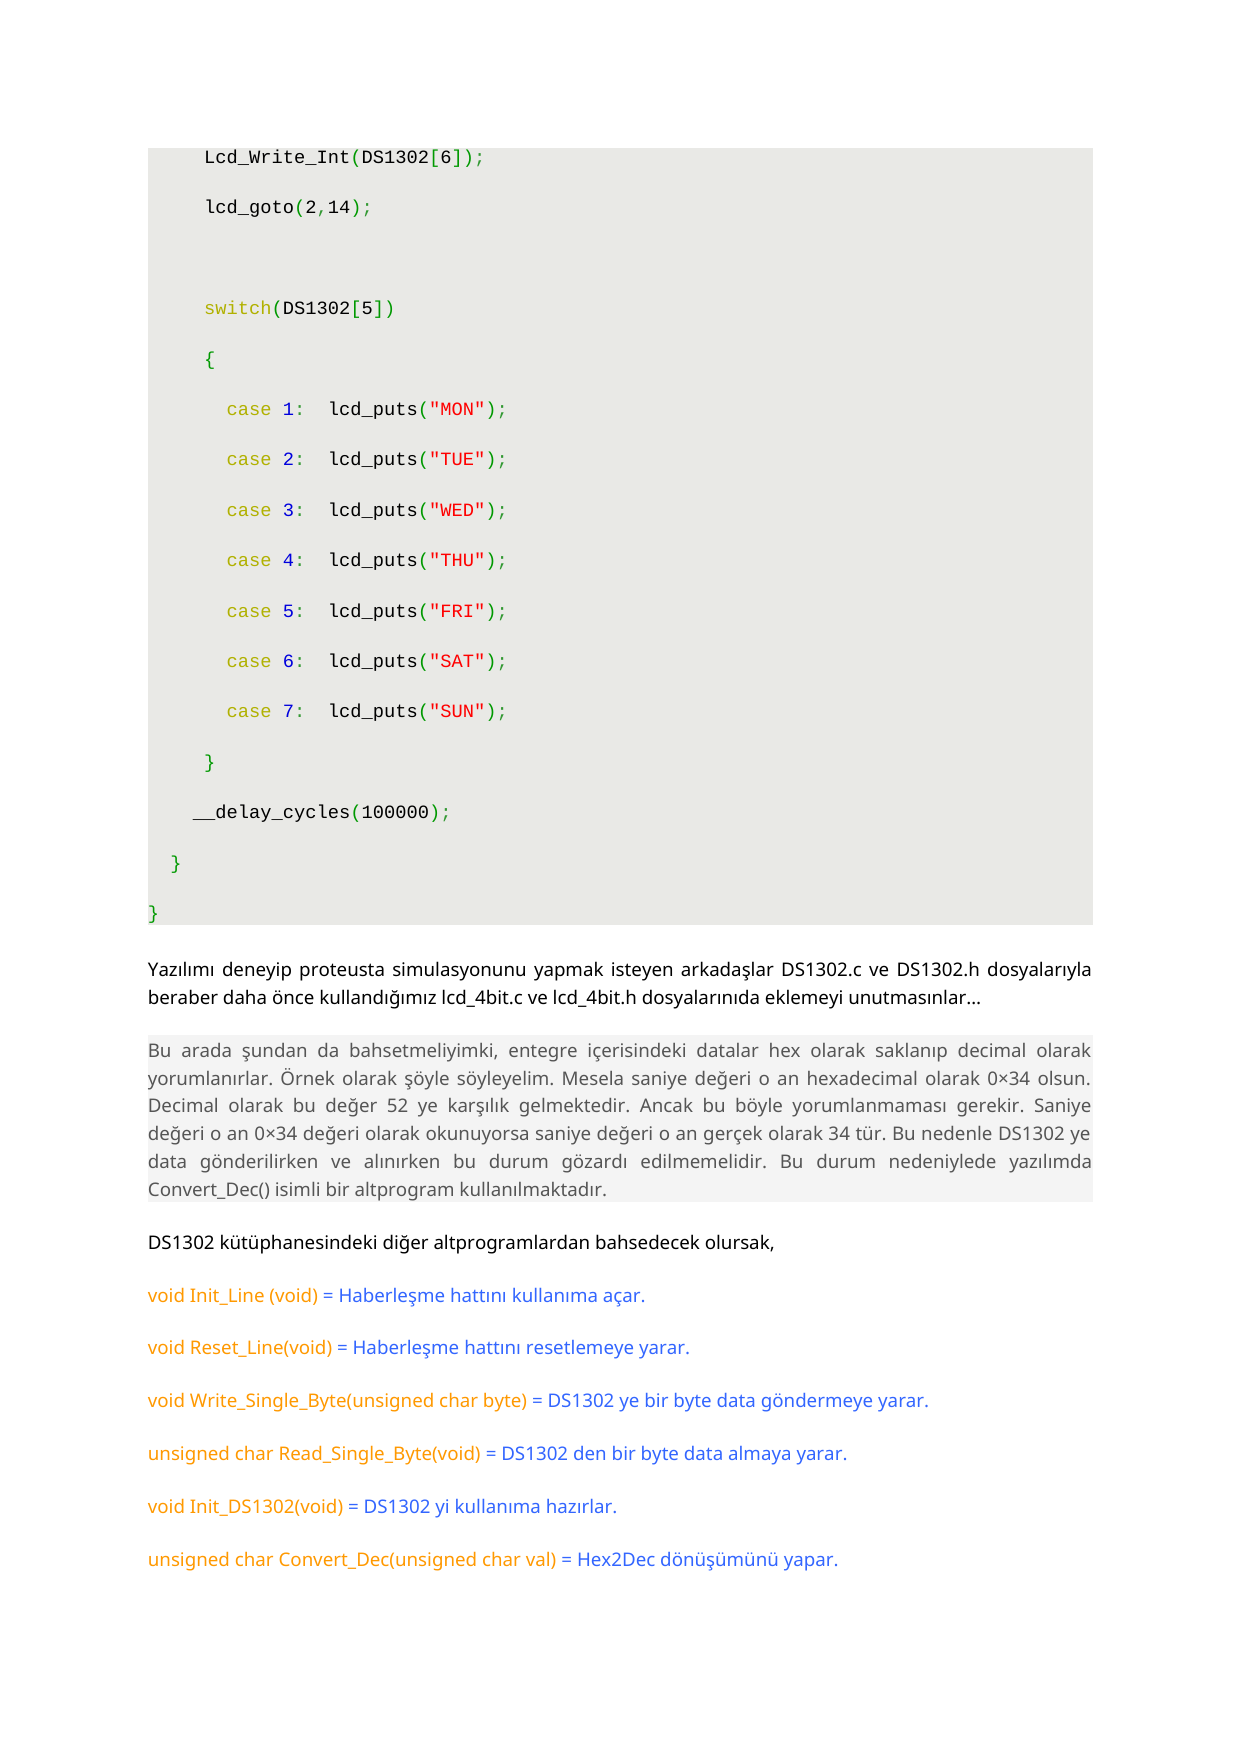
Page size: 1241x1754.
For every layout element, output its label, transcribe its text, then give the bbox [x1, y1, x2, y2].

text lcd_goto(2,14); [148, 198, 1093, 219]
text __delay_cycles(100000); [148, 803, 1093, 824]
text case 3: lcd_puts("WED"); [148, 501, 1093, 522]
text Bu arada şundan da bahsetmeliyimki, entegre içerisindeki datalar hex olarak saklanıp decimal olarak yorumlanırlar. Örnek olarak şöyle söyleyelim. Mesela saniye değeri o an hexadecimal olarak 0×34 olsun. Decimal olarak bu değer 52 ye karşılık gelmektedir. Ancak bu böyle yorumlanmaması gerekir. Saniye değeri o an 0×34 değeri olarak okunuyorsa saniye değeri o an gerçek olarak 34 tür. Bu nedenle DS1302 ye data gönderilirken ve alınırken bu durum gözardı edilmemelidir. Bu durum nedeniylede yazılımda Convert_Dec() isimli bir altprogram kullanılmaktadır. [148, 1035, 1093, 1202]
text switch(DS1302[5]) [148, 299, 1093, 320]
text { [148, 349, 1093, 371]
text Lcd_Write_Int(DS1302[6]); [148, 148, 1093, 169]
text DS1302 kütüphanesindeki diğer altprogramlardan bahsedecek olursak, [148, 1227, 1093, 1254]
text case 7: lcd_puts("SUN"); [148, 702, 1093, 723]
text case 1: lcd_puts("MON"); [148, 400, 1093, 421]
text } [148, 753, 1093, 774]
text void Init_DS1302(void) = DS1302 yi kullanıma hazırlar. [148, 1491, 1093, 1519]
text void Init_Line (void) = Haberleşme hattını kullanıma açar. [148, 1279, 1093, 1307]
text case 2: lcd_puts("TUE"); [148, 450, 1093, 471]
text } [148, 904, 1093, 925]
text unsigned char Convert_Dec(unsigned char val) = Hex2Dec dönüşümünü yapar. [148, 1544, 1093, 1571]
text Yazılımı deneyip proteusta simulasyonunu yapmak isteyen arkadaşlar DS1302.c ve DS1302.h dosyalarıyla beraber daha önce kullandığımız lcd_4bit.c ve lcd_4bit.h dosyalarınıda eklemeyi unutmasınlar… [148, 954, 1093, 1010]
text unsigned char Read_Single_Byte(void) = DS1302 den bir byte data almaya yarar. [148, 1438, 1093, 1466]
text case 4: lcd_puts("THU"); [148, 551, 1093, 572]
text void Write_Single_Byte(unsigned char byte) = DS1302 ye bir byte data göndermeye yarar. [148, 1385, 1093, 1413]
text void Reset_Line(void) = Haberleşme hattını resetlemeye yarar. [148, 1332, 1093, 1360]
text case 5: lcd_puts("FRI"); [148, 601, 1093, 623]
text case 6: lcd_puts("SAT"); [148, 652, 1093, 673]
text } [148, 853, 1093, 875]
